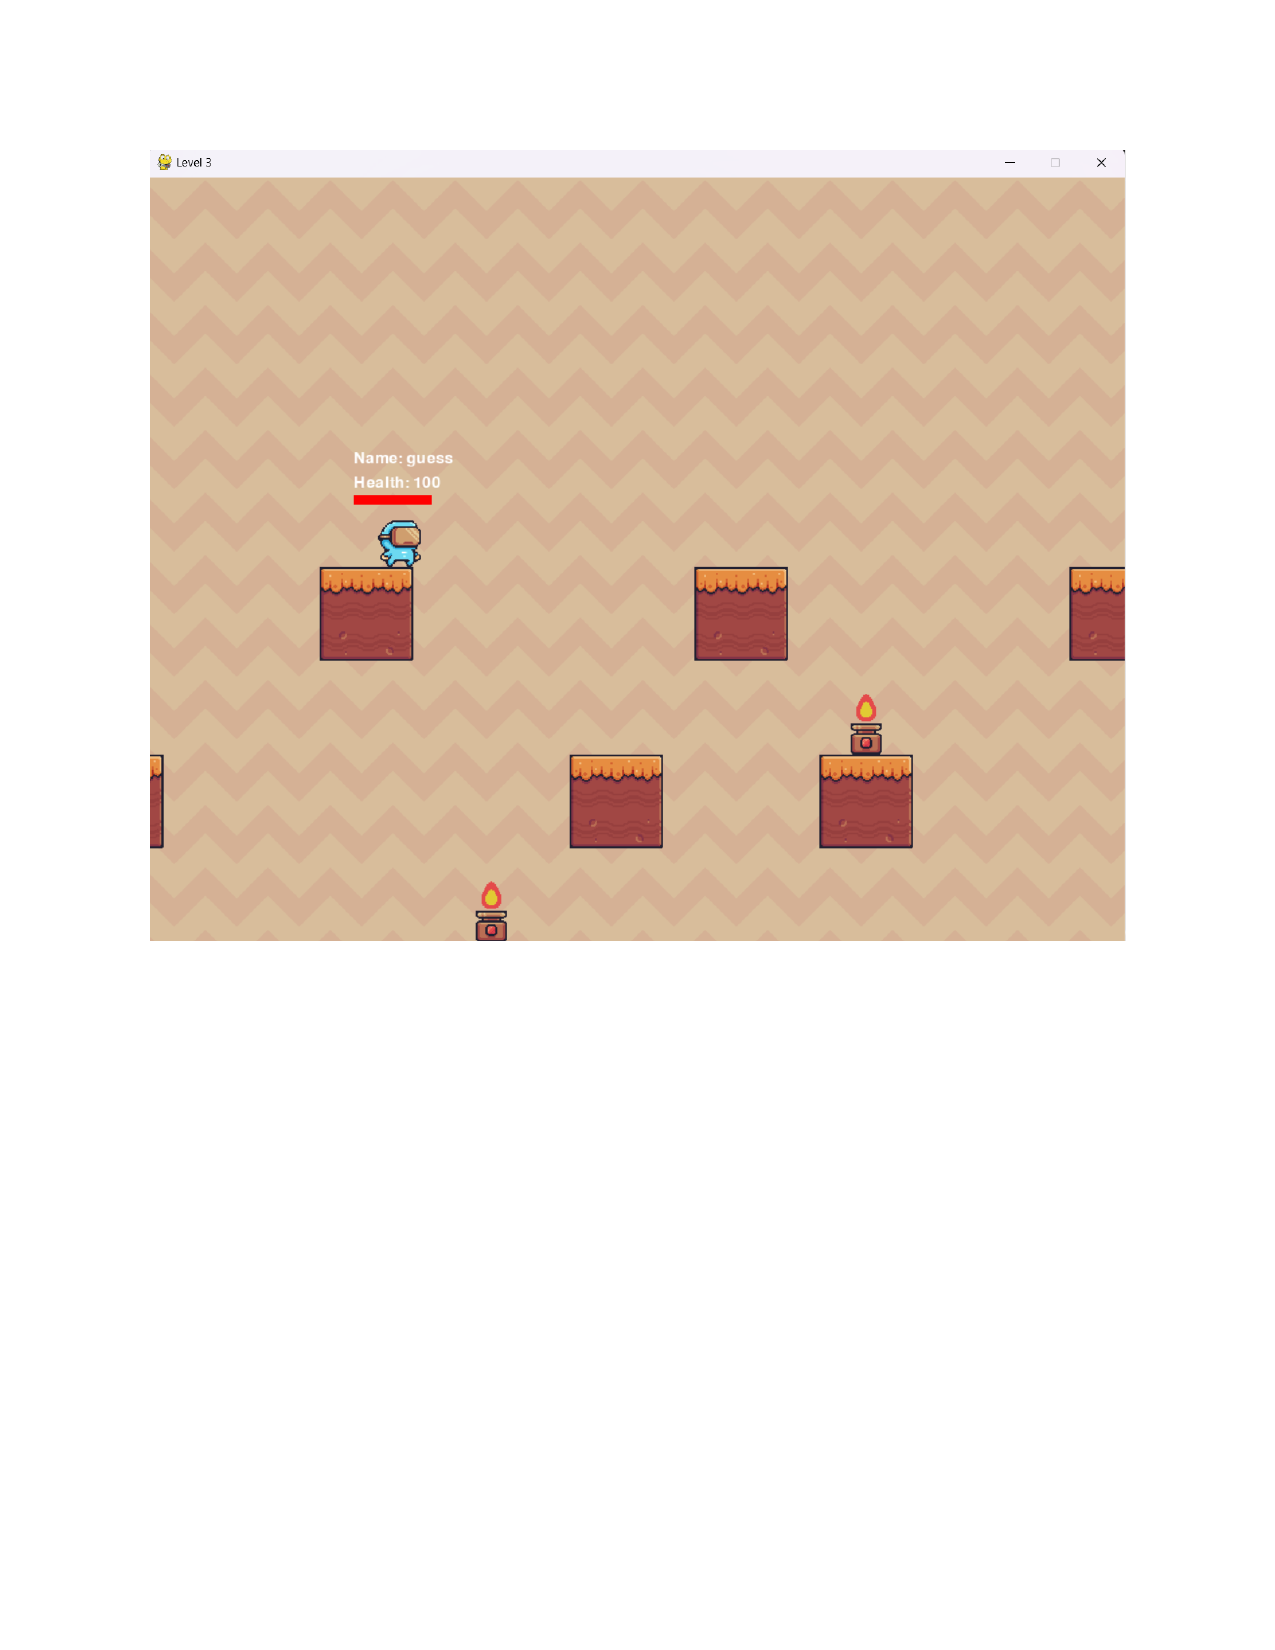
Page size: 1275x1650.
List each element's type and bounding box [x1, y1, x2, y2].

picture [150, 150, 1125, 941]
